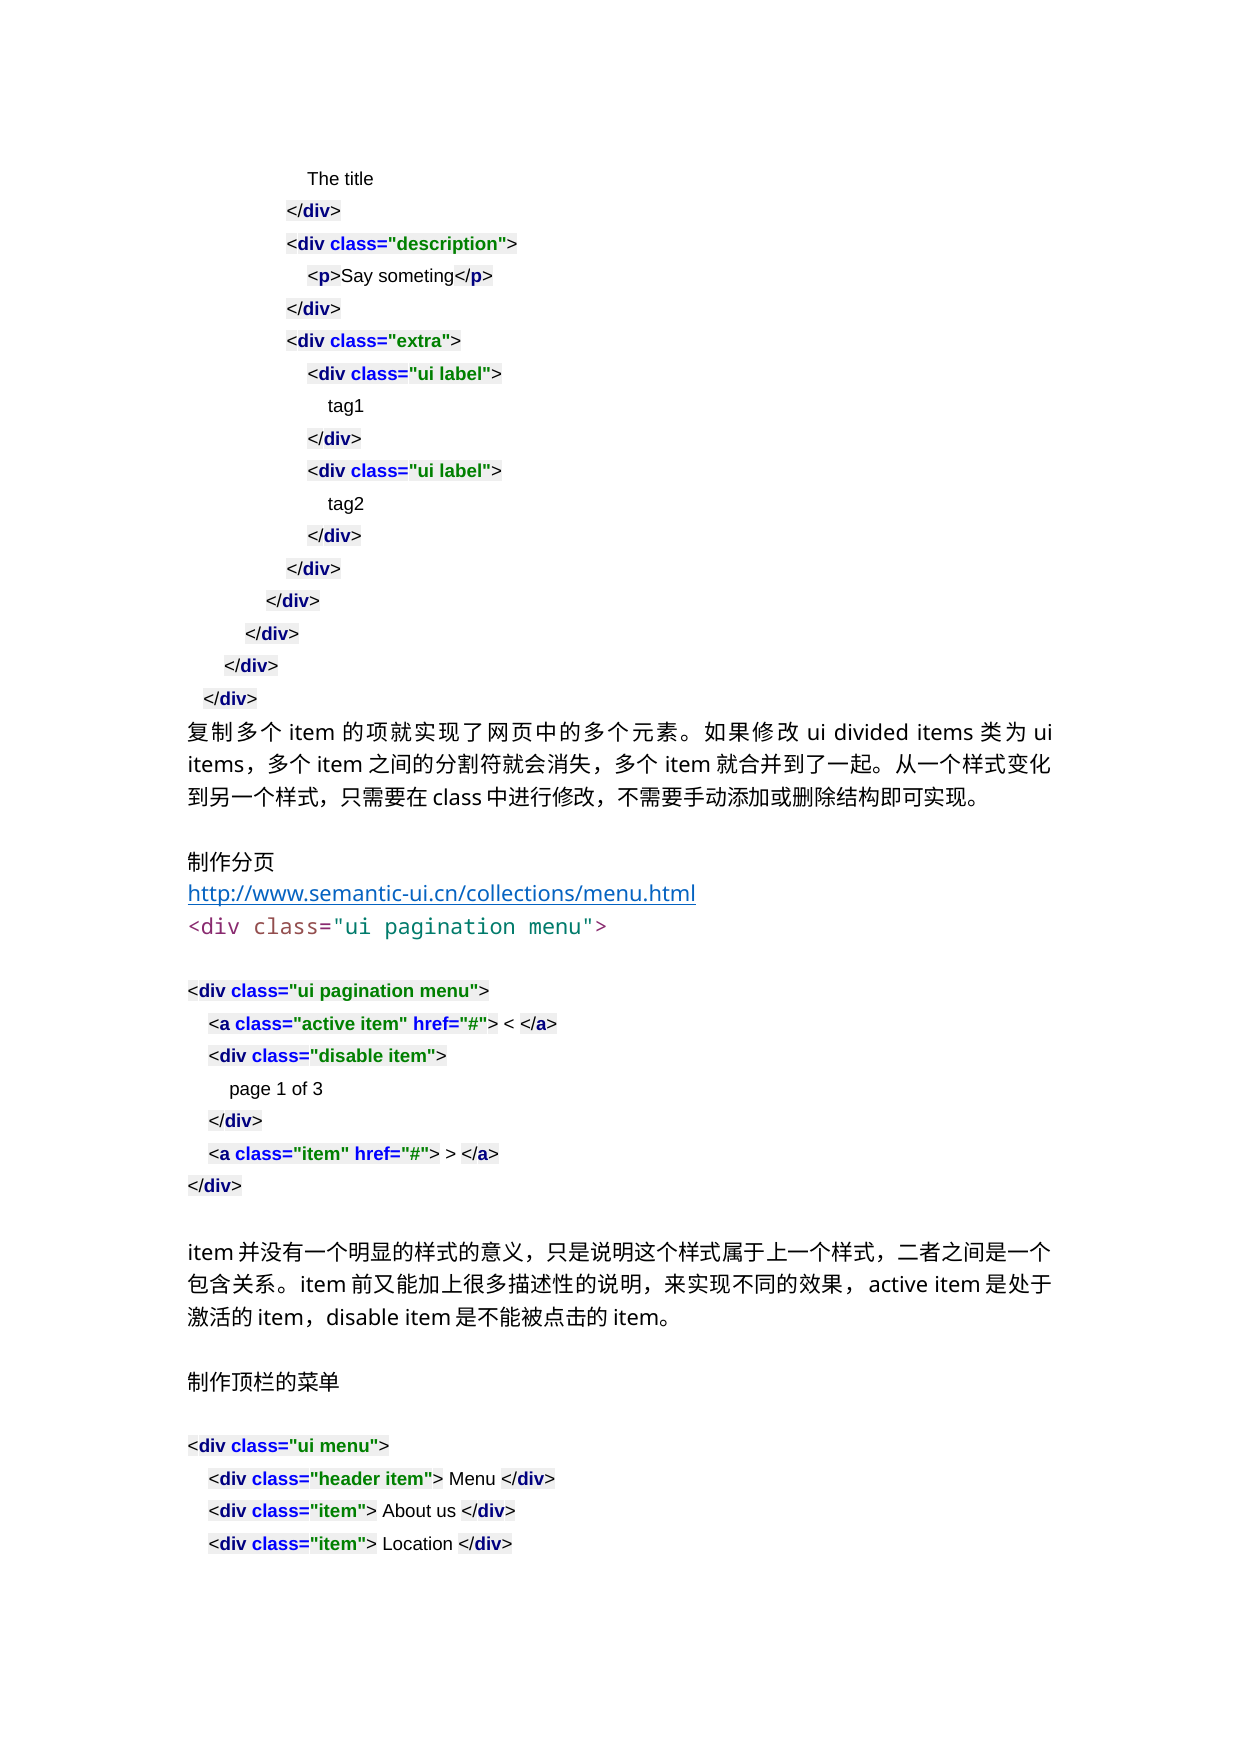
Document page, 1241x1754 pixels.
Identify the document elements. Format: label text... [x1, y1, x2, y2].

text 制作顶栏的菜单 [187, 1364, 1053, 1397]
text item并没有一个明显的样式的意义，只是说明这个样式属于上一个样式，二者之间是一个包含关系。item前又能加上很多描述性的说明，来实现不同的效果，active item是处于激活的item，disable item是不能被点击的item。 [187, 1234, 1053, 1332]
text 制作分页 [187, 844, 1053, 877]
text 复制多个item的项就实现了网页中的多个元素。如果修改ui divided items类为ui items，多个item之间的分割符就会消失，多个item就合并到了一起。从一个样式变化到另一个样式，只需要在class中进行修改，不需要手动添加或删除结构即可实现。 [187, 714, 1053, 812]
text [187, 162, 1053, 714]
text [187, 1429, 1053, 1559]
text <div class="ui pagination menu"> [187, 909, 1053, 942]
text http://www.semantic-ui.cn/collections/menu.html [187, 877, 1053, 909]
text <div class="ui pagination menu"> <a class="active item" href="#"> < </a> <div class="disable item"> page 1 of 3 </div> <a class="item" href="#"> > </a> </div> [187, 974, 1053, 1202]
